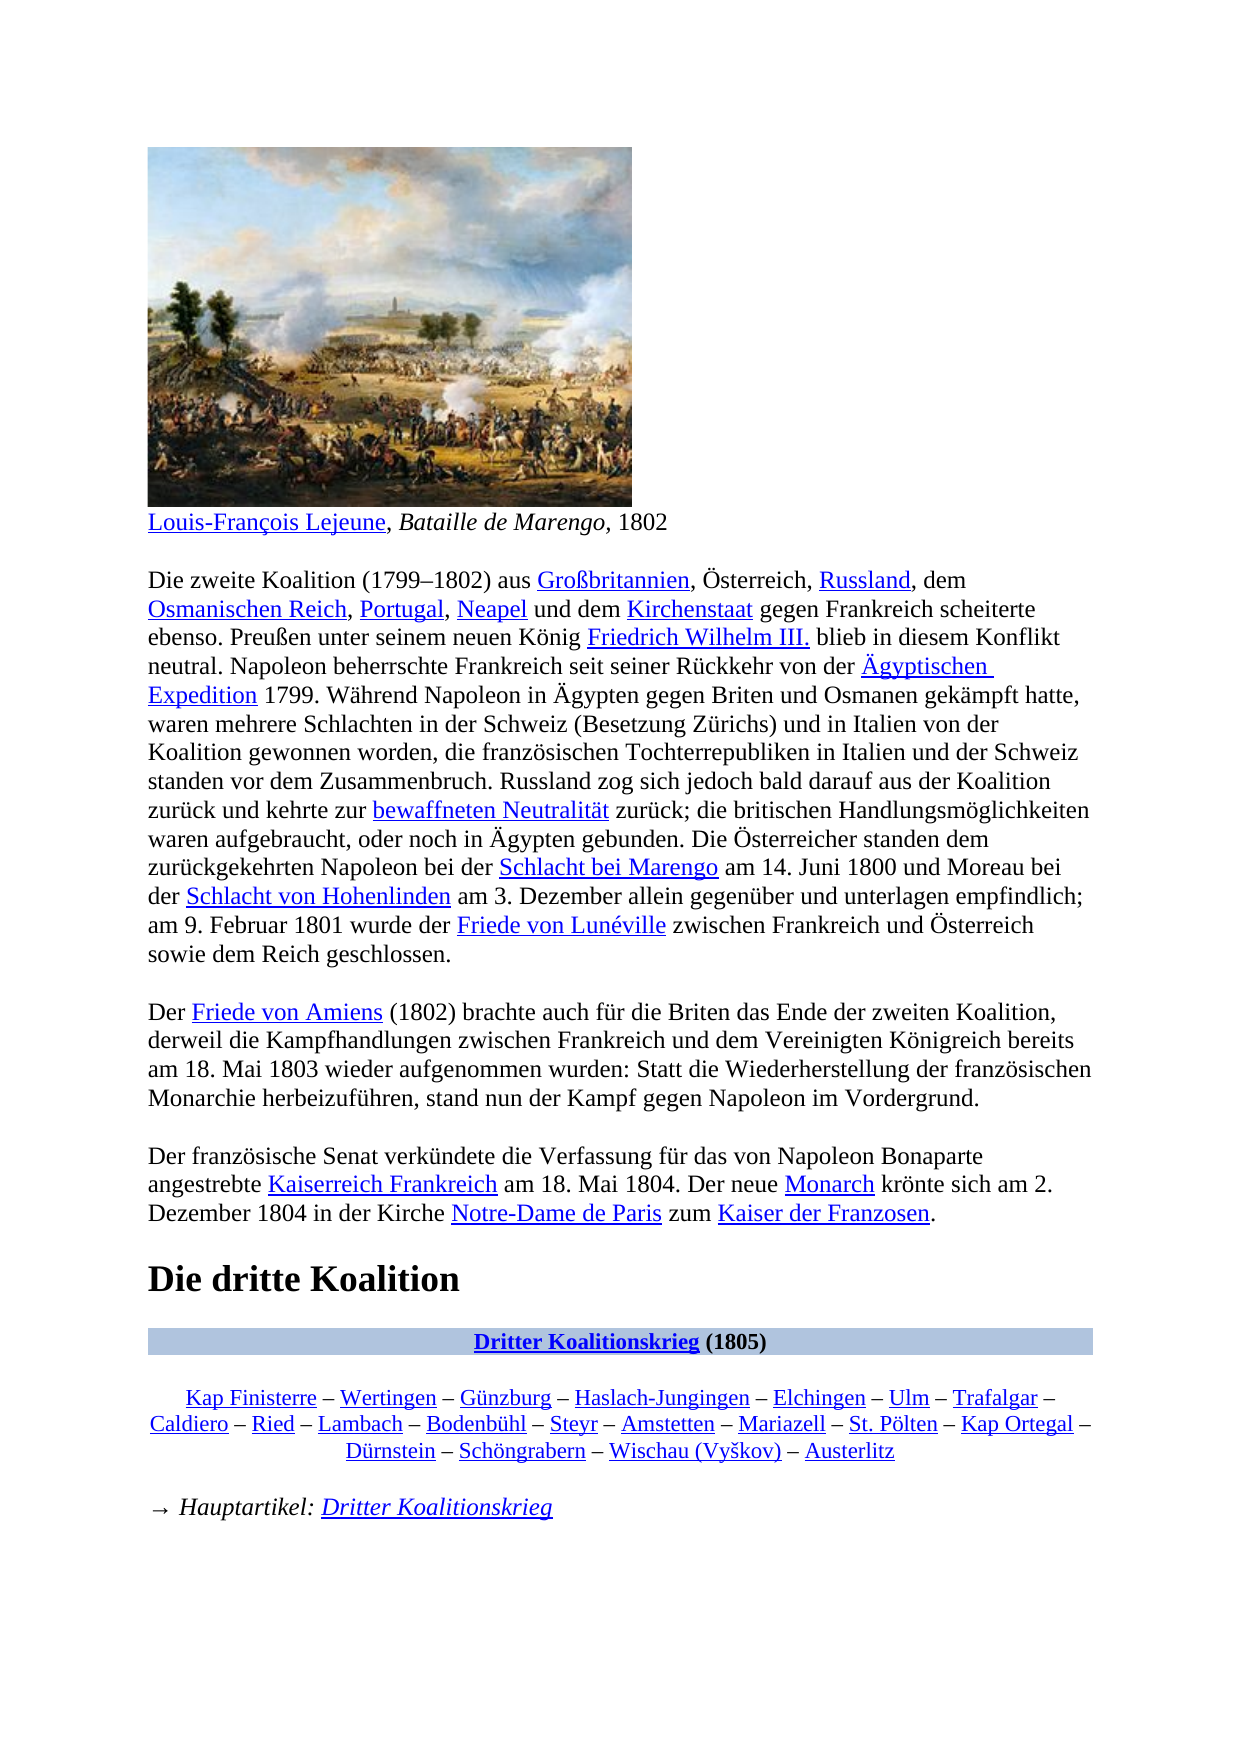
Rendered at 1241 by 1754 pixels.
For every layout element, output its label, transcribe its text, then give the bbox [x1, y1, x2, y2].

text Die zweite Koalition (1799–1802) aus Großbritannien, Österreich, Russland, dem Osmanischen Reich, Portugal, Neapel und dem Kirchenstaat gegen Frankreich scheiterte ebenso. Preußen unter seinem neuen König Friedrich Wilhelm III. blieb in diesem Konflikt neutral. Napoleon beherrschte Frankreich seit seiner Rückkehr von der Ägyptischen Expedition 1799. Während Napoleon in Ägypten gegen Briten und Osmanen gekämpft hatte, waren mehrere Schlachten in der Schweiz (Besetzung Zürichs) und in Italien von der Koalition gewonnen worden, die französischen Tochterrepubliken in Italien und der Schweiz standen vor dem Zusammenbruch. Russland zog sich jedoch bald darauf aus der Koalition zurück und kehrte zur bewaffneten Neutralität zurück; die britischen Handlungsmöglichkeiten waren aufgebraucht, oder noch in Ägypten gebunden. Die Österreicher standen dem zurückgekehrten Napoleon bei der Schlacht bei Marengo am 14. Juni 1800 und Moreau bei der Schlacht von Hohenlinden am 3. Dezember allein gegenüber und unterlagen empfindlich; am 9. Februar 1801 wurde der Friede von Lunéville zwischen Frankreich und Österreich sowie dem Reich geschlossen. [148, 565, 1093, 967]
text Louis-François Lejeune, Bataille de Marengo, 1802 [148, 507, 1093, 536]
text Die dritte Koalition [148, 1256, 1093, 1299]
text Der französische Senat verkündete die Verfassung für das von Napoleon Bonaparte angestrebte Kaiserreich Frankreich am 18. Mai 1804. Der neue Monarch krönte sich am 2. Dezember 1804 in der Kirche Notre-Dame de Paris zum Kaiser der Franzosen. [148, 1141, 1093, 1227]
text → Hauptartikel: Dritter Koalitionskrieg [148, 1492, 1093, 1521]
text Kap Finisterre – Wertingen – Günzburg – Haslach-Jungingen – Elchingen – Ulm – Trafalgar – Caldiero – Ried – Lambach – Bodenbühl – Steyr – Amstetten – Mariazell – St. Pölten – Kap Ortegal – Dürnstein – Schöngrabern – Wischau (Vyškov) – Austerlitz [148, 1384, 1093, 1463]
picture [147, 147, 632, 507]
text Der Friede von Amiens (1802) brachte auch für die Briten das Ende der zweiten Koalition, derweil die Kampfhandlungen zwischen Frankreich und dem Vereinigten Königreich bereits am 18. Mai 1803 wieder aufgenommen wurden: Statt die Wiederherstellung der französischen Monarchie herbeizuführen, stand nun der Kampf gegen Napoleon im Vordergrund. [148, 997, 1093, 1112]
text Dritter Koalitionskrieg (1805) [148, 1328, 1093, 1355]
